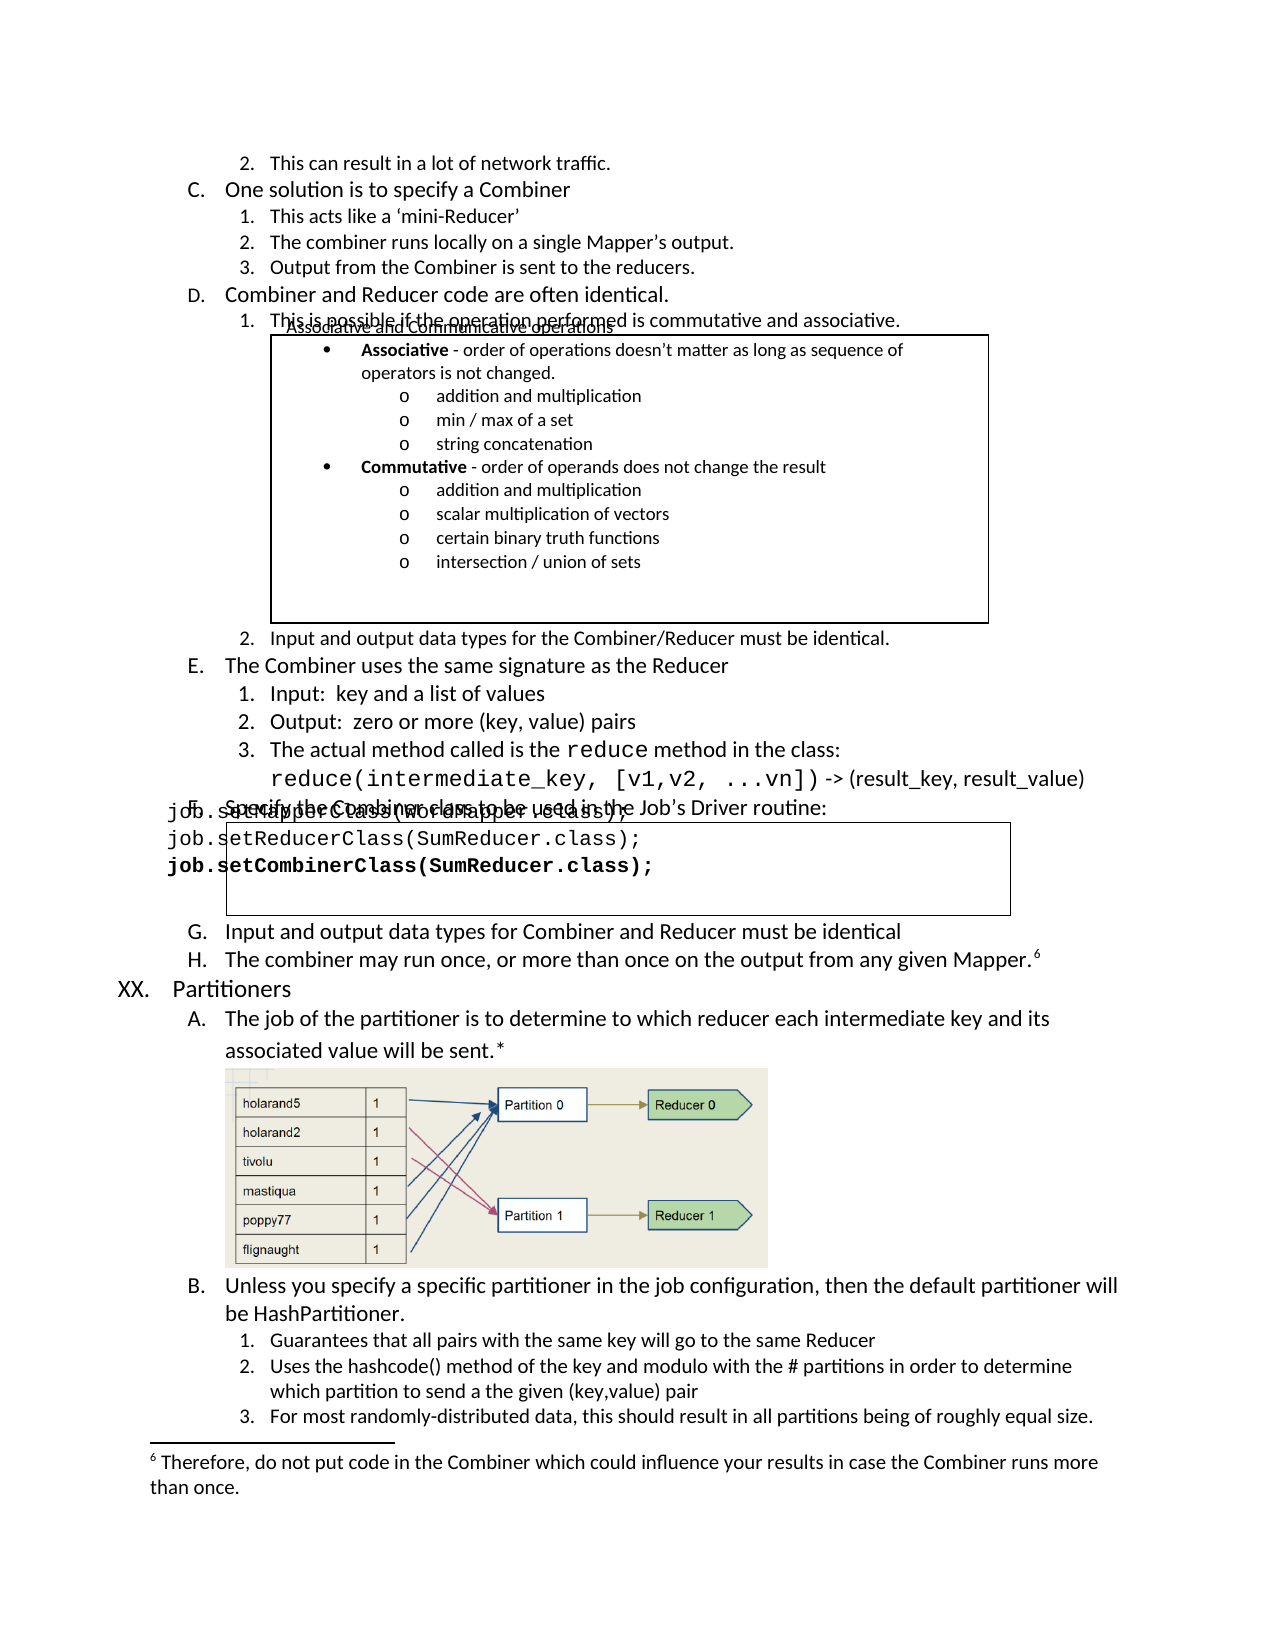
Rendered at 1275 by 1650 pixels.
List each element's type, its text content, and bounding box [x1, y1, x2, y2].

list This is possible if the operation performed is commutative and associative. [255, 308, 1125, 625]
list Partitioners [150, 973, 1125, 1004]
list Specify the Combiner class to be used in the Job’s Driver routine: [187, 793, 1125, 917]
list One solution is to specify a Combiner [187, 175, 1125, 203]
list Output from the Combiner is sent to the reducers. [255, 254, 1125, 280]
list Input and output data types for the Combiner/Reducer must be identical. [255, 625, 1125, 651]
list This acts like a ‘mini-Reducer’ [255, 203, 1125, 229]
list Combiner and Reducer code are often identical. [187, 280, 1125, 308]
list The actual method called is the reduce method in the class: reduce(intermediate_key, [v1,v2, ...vn]) -> (result_key, result_value) [255, 735, 1125, 793]
list Input and output data types for Combiner and Reducer must be identical [187, 917, 1125, 945]
list Guarantees that all pairs with the same key will go to the same Reducer [255, 1327, 1125, 1353]
list The combiner runs locally on a single Mapper’s output. [255, 229, 1125, 254]
picture [225, 1068, 768, 1268]
list Uses the hashcode() method of the key and modulo with the # partitions in order to determine which partition to send a the given (key,value) pair [255, 1353, 1125, 1404]
list Input: key and a list of values [255, 679, 1125, 707]
list This can result in a lot of network traffic. [255, 150, 1125, 175]
list For most randomly-distributed data, this should result in all partitions being of roughly equal size. [255, 1404, 1125, 1429]
list The combiner may run once, or more than once on the output from any given Mapper. [187, 945, 1125, 973]
list Unless you specify a specific partitioner in the job configuration, then the default partitioner will be HashPartitioner. [187, 1271, 1125, 1327]
list Output: zero or more (key, value) pairs [255, 707, 1125, 735]
list The Combiner uses the same signature as the Reducer [187, 651, 1125, 679]
